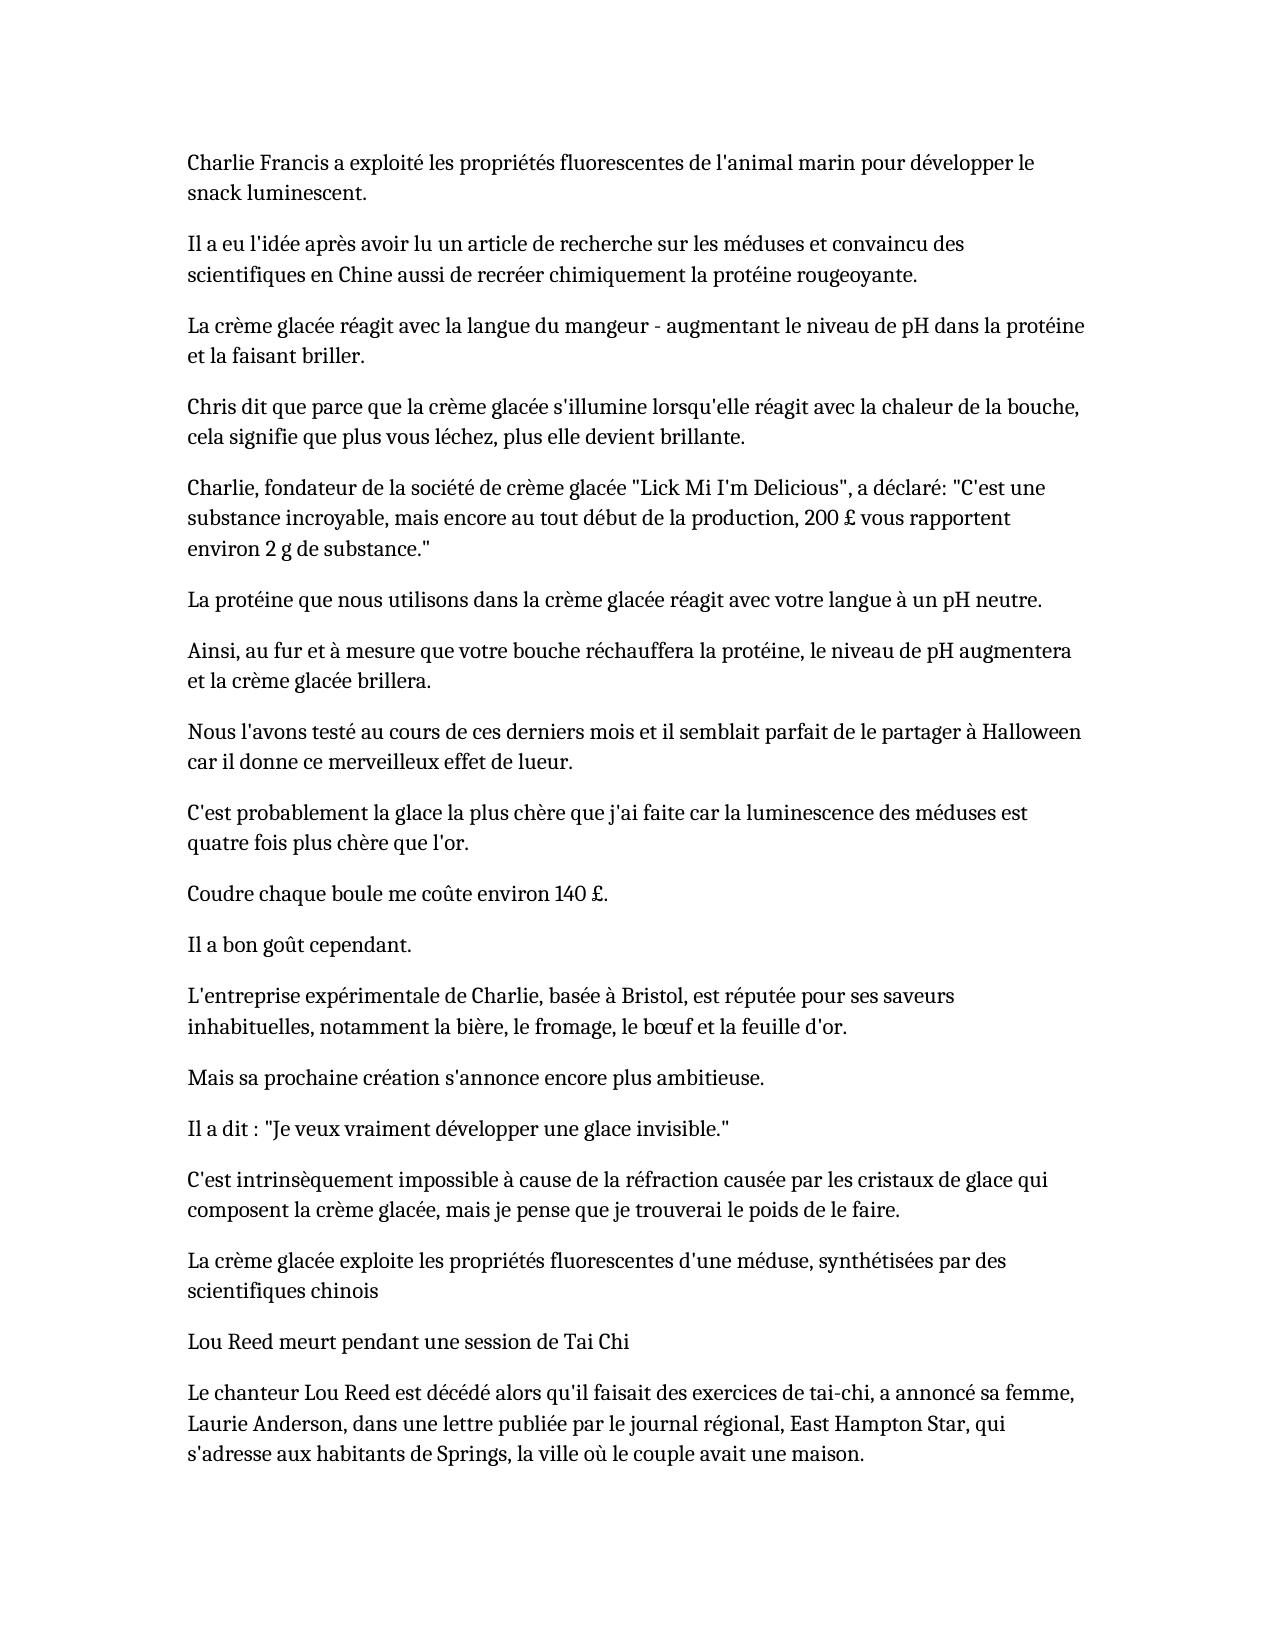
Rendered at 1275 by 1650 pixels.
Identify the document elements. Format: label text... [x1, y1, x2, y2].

text C'est probablement la glace la plus chère que j'ai faite car la luminescence des méduses est quatre fois plus chère que l'or. [187, 800, 1087, 857]
text C'est intrinsèquement impossible à cause de la réfraction causée par les cristaux de glace qui composent la crème glacée, mais je pense que je trouverai le poids de le faire. [187, 1167, 1087, 1223]
text Il a dit : "Je veux vraiment développer une glace invisible." [187, 1116, 1087, 1142]
text Il a bon goût cependant. [187, 932, 1087, 959]
text Chris dit que parce que la crème glacée s'illumine lorsqu'elle réagit avec la chaleur de la bouche, cela signifie que plus vous léchez, plus elle devient brillante. [187, 394, 1087, 450]
text Lou Reed meurt pendant une session de Tai Chi [187, 1329, 1087, 1356]
text Il a eu l'idée après avoir lu un article de recherche sur les méduses et convaincu des scientifiques en Chine aussi de recréer chimiquement la protéine rougeoyante. [187, 231, 1087, 288]
text Coudre chaque boule me coûte environ 140 £. [187, 881, 1087, 908]
text Ainsi, au fur et à mesure que votre bouche réchauffera la protéine, le niveau de pH augmentera et la crème glacée brillera. [187, 637, 1087, 694]
text Le chanteur Lou Reed est décédé alors qu'il faisait des exercices de tai-chi, a annoncé sa femme, Laurie Anderson, dans une lettre publiée par le journal régional, East Hampton Star, qui s'adresse aux habitants de Springs, la ville où le couple avait une maison. [187, 1380, 1087, 1467]
text Charlie, fondateur de la société de crème glacée "Lick Mi I'm Delicious", a déclaré: "C'est une substance incroyable, mais encore au tout début de la production, 200 £ vous rapportent environ 2 g de substance." [187, 475, 1087, 562]
text La crème glacée réagit avec la langue du mangeur - augmentant le niveau de pH dans la protéine et la faisant briller. [187, 312, 1087, 369]
text Charlie Francis a exploité les propriétés fluorescentes de l'animal marin pour développer le snack luminescent. [187, 150, 1087, 207]
text Mais sa prochaine création s'annonce encore plus ambitieuse. [187, 1064, 1087, 1091]
text La crème glacée exploite les propriétés fluorescentes d'une méduse, synthétisées par des scientifiques chinois [187, 1248, 1087, 1304]
text Nous l'avons testé au cours de ces derniers mois et il semblait parfait de le partager à Halloween car il donne ce merveilleux effet de lueur. [187, 719, 1087, 775]
text L'entreprise expérimentale de Charlie, basée à Bristol, est réputée pour ses saveurs inhabituelles, notamment la bière, le fromage, le bœuf et la feuille d'or. [187, 983, 1087, 1040]
text La protéine que nous utilisons dans la crème glacée réagit avec votre langue à un pH neutre. [187, 586, 1087, 613]
